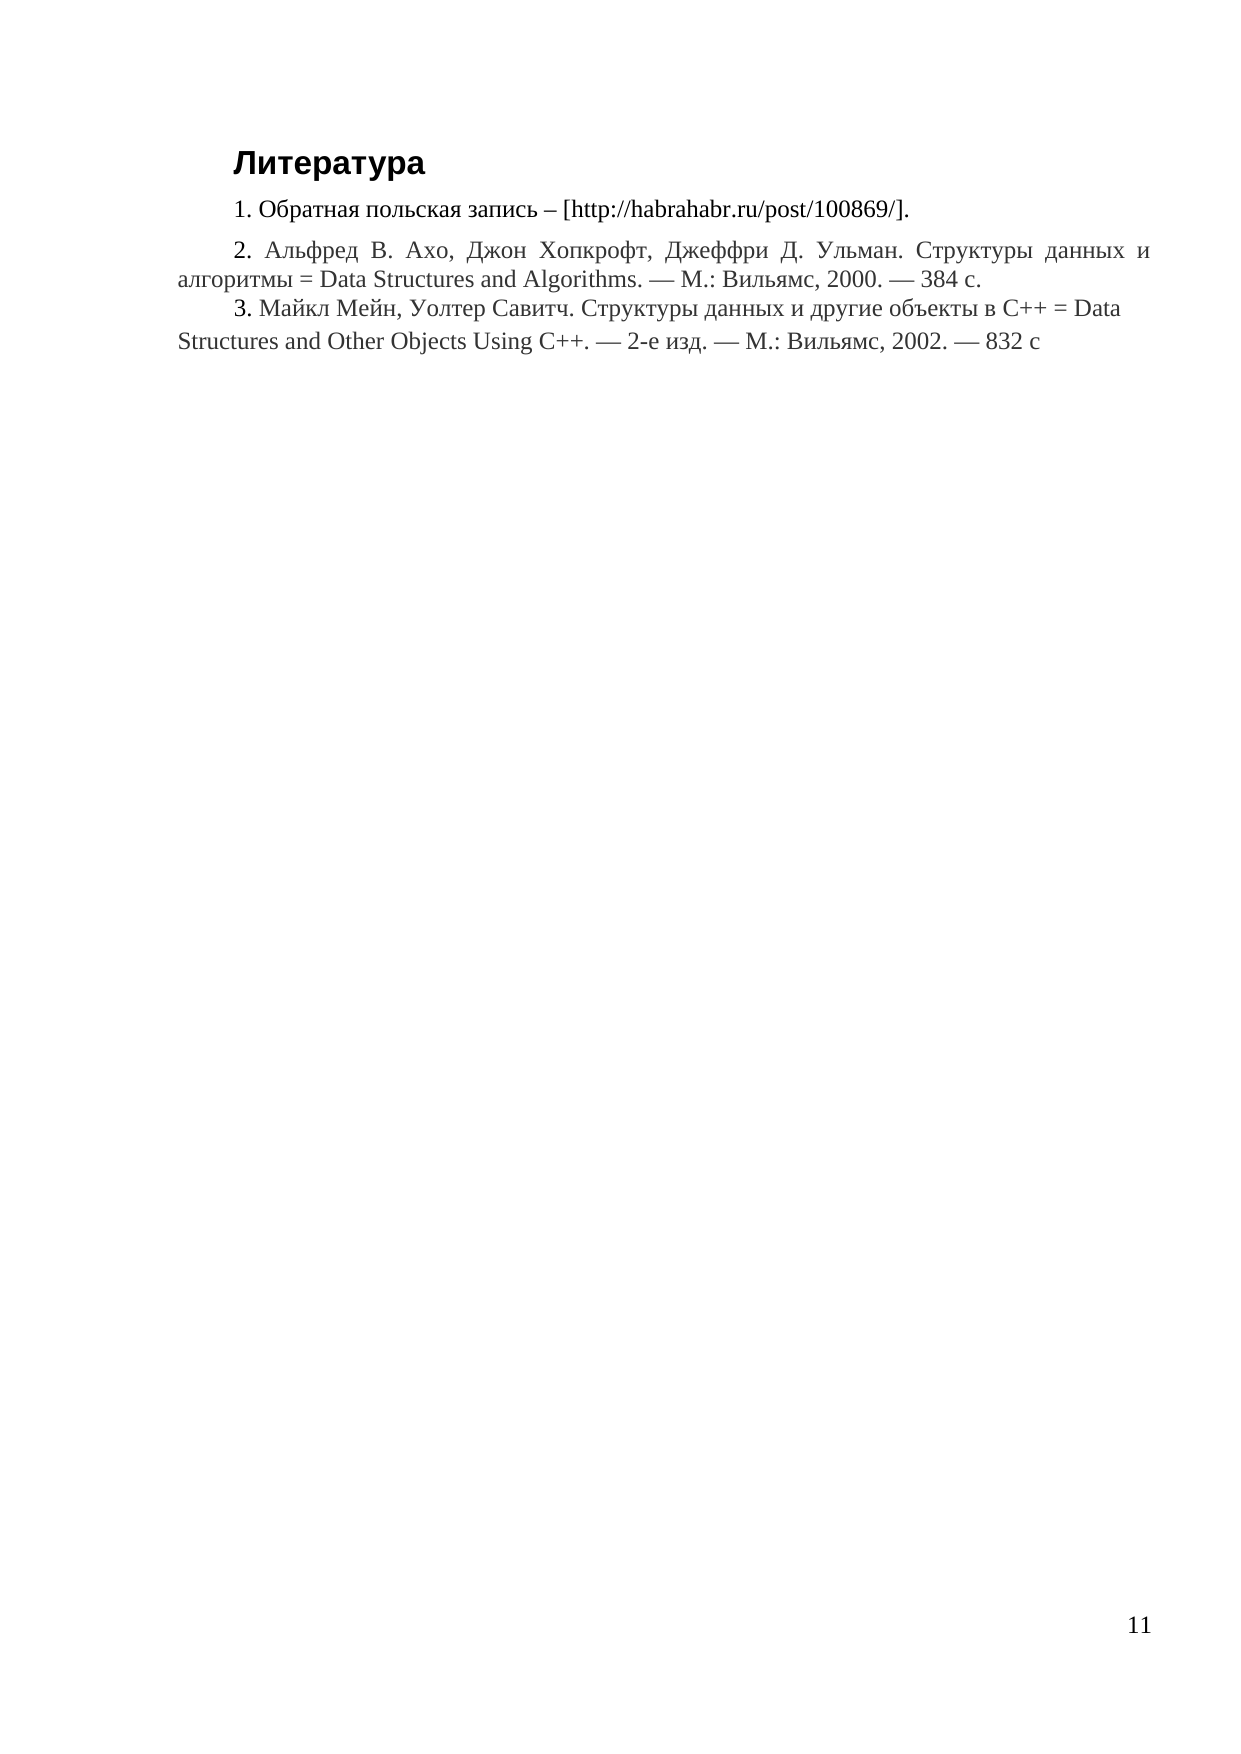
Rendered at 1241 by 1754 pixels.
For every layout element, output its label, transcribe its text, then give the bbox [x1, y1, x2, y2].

text 1. Обратная польская запись – [http://habrahabr.ru/post/100869/]. [177, 194, 1152, 223]
subtitle Литература [177, 143, 1152, 182]
text 2. Альфред В. Ахо, Джон Хопкрофт, Джеффри Д. Ульман. Структуры данных и алгоритмы = Data Structures and Algorithms. — М.: Вильямс, 2000. — 384 с. [177, 235, 1152, 293]
text 3. Майкл Мейн, Уолтер Савитч. Структуры данных и другие объекты в C++ = Data Structures and Other Objects Using C++. — 2-е изд. — М.: Вильямс, 2002. — 832 с [177, 293, 1152, 354]
